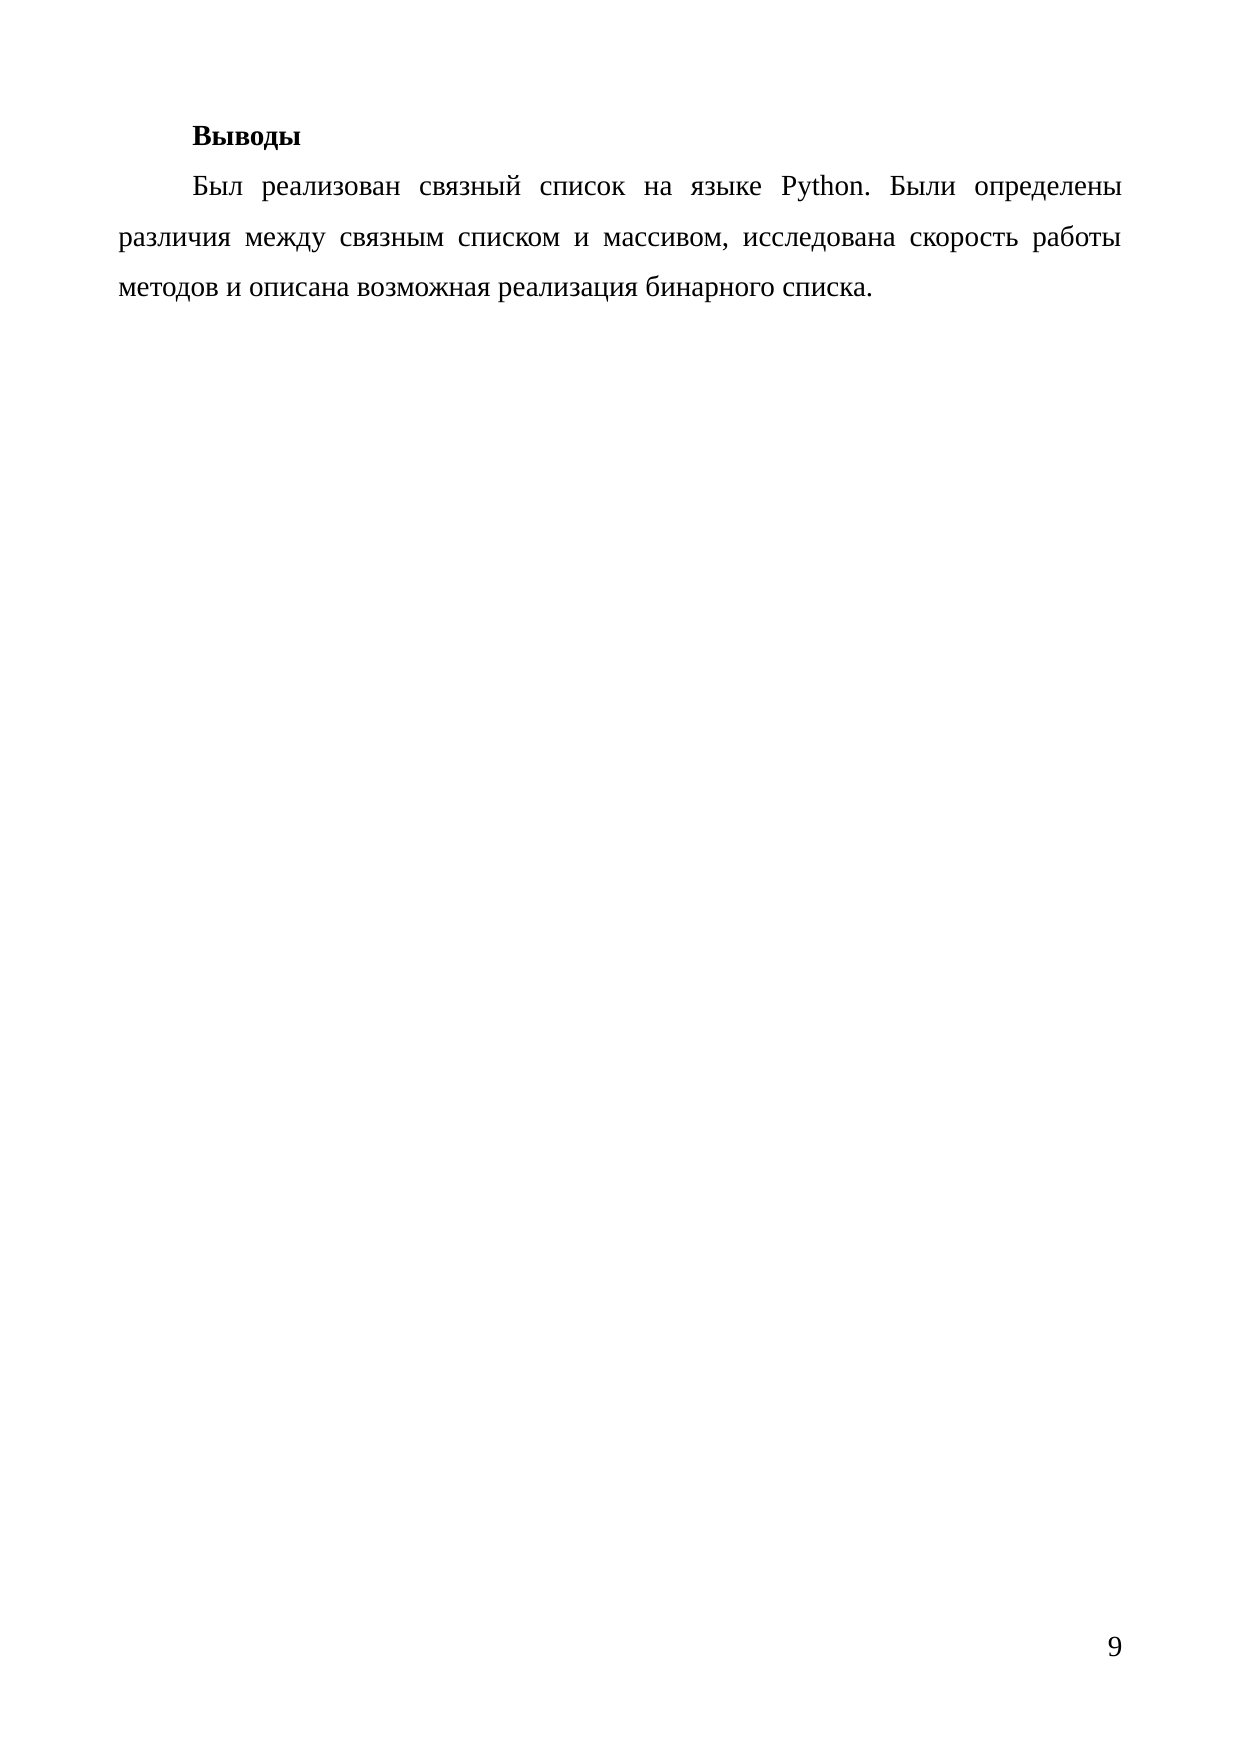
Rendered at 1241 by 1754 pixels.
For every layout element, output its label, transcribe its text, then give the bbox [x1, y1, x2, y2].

text Был реализован связный список на языке Python. Были определены различия между связным списком и массивом, исследована скорость работы методов и описана возможная реализация бинарного списка. [118, 168, 1122, 303]
subtitle Выводы [118, 118, 1122, 152]
